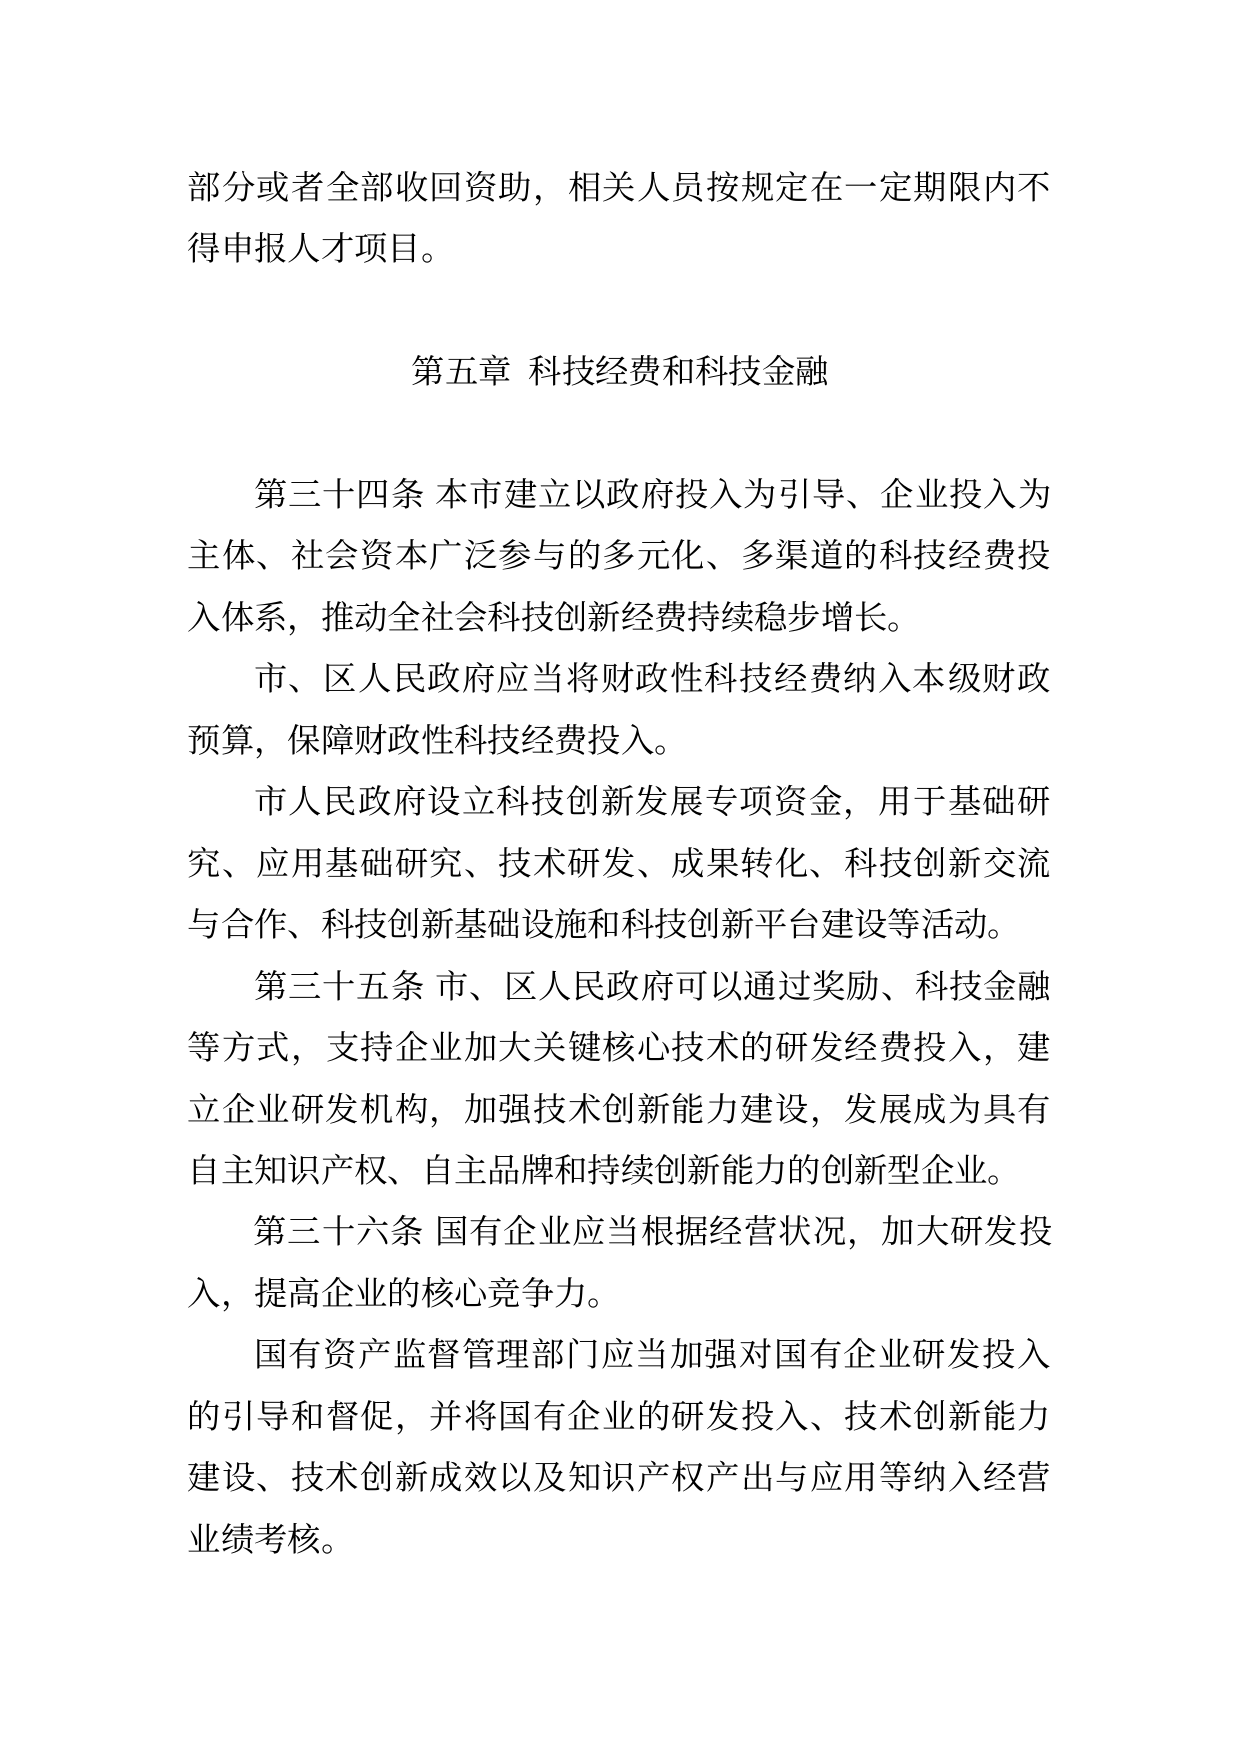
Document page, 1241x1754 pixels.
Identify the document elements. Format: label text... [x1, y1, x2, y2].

text 第五章 科技经费和科技金融 [187, 334, 1053, 396]
text 第三十五条 市、区人民政府可以通过奖励、科技金融等方式，支持企业加大关键核心技术的研发经费投入，建立企业研发机构，加强技术创新能力建设，发展成为具有自主知识产权、自主品牌和持续创新能力的创新型企业。 [187, 949, 1053, 1195]
text 第三十四条 本市建立以政府投入为引导、企业投入为主体、社会资本广泛参与的多元化、多渠道的科技经费投入体系，推动全社会科技创新经费持续稳步增长。 [187, 457, 1053, 642]
text 国有资产监督管理部门应当加强对国有企业研发投入的引导和督促，并将国有企业的研发投入、技术创新能力建设、技术创新成效以及知识产权产出与应用等纳入经营业绩考核。 [187, 1318, 1053, 1563]
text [187, 150, 1053, 273]
text 市、区人民政府应当将财政性科技经费纳入本级财政预算，保障财政性科技经费投入。 [187, 642, 1053, 764]
text 第三十六条 国有企业应当根据经营状况，加大研发投入，提高企业的核心竞争力。 [187, 1195, 1053, 1318]
text 市人民政府设立科技创新发展专项资金，用于基础研究、应用基础研究、技术研发、成果转化、科技创新交流与合作、科技创新基础设施和科技创新平台建设等活动。 [187, 764, 1053, 949]
